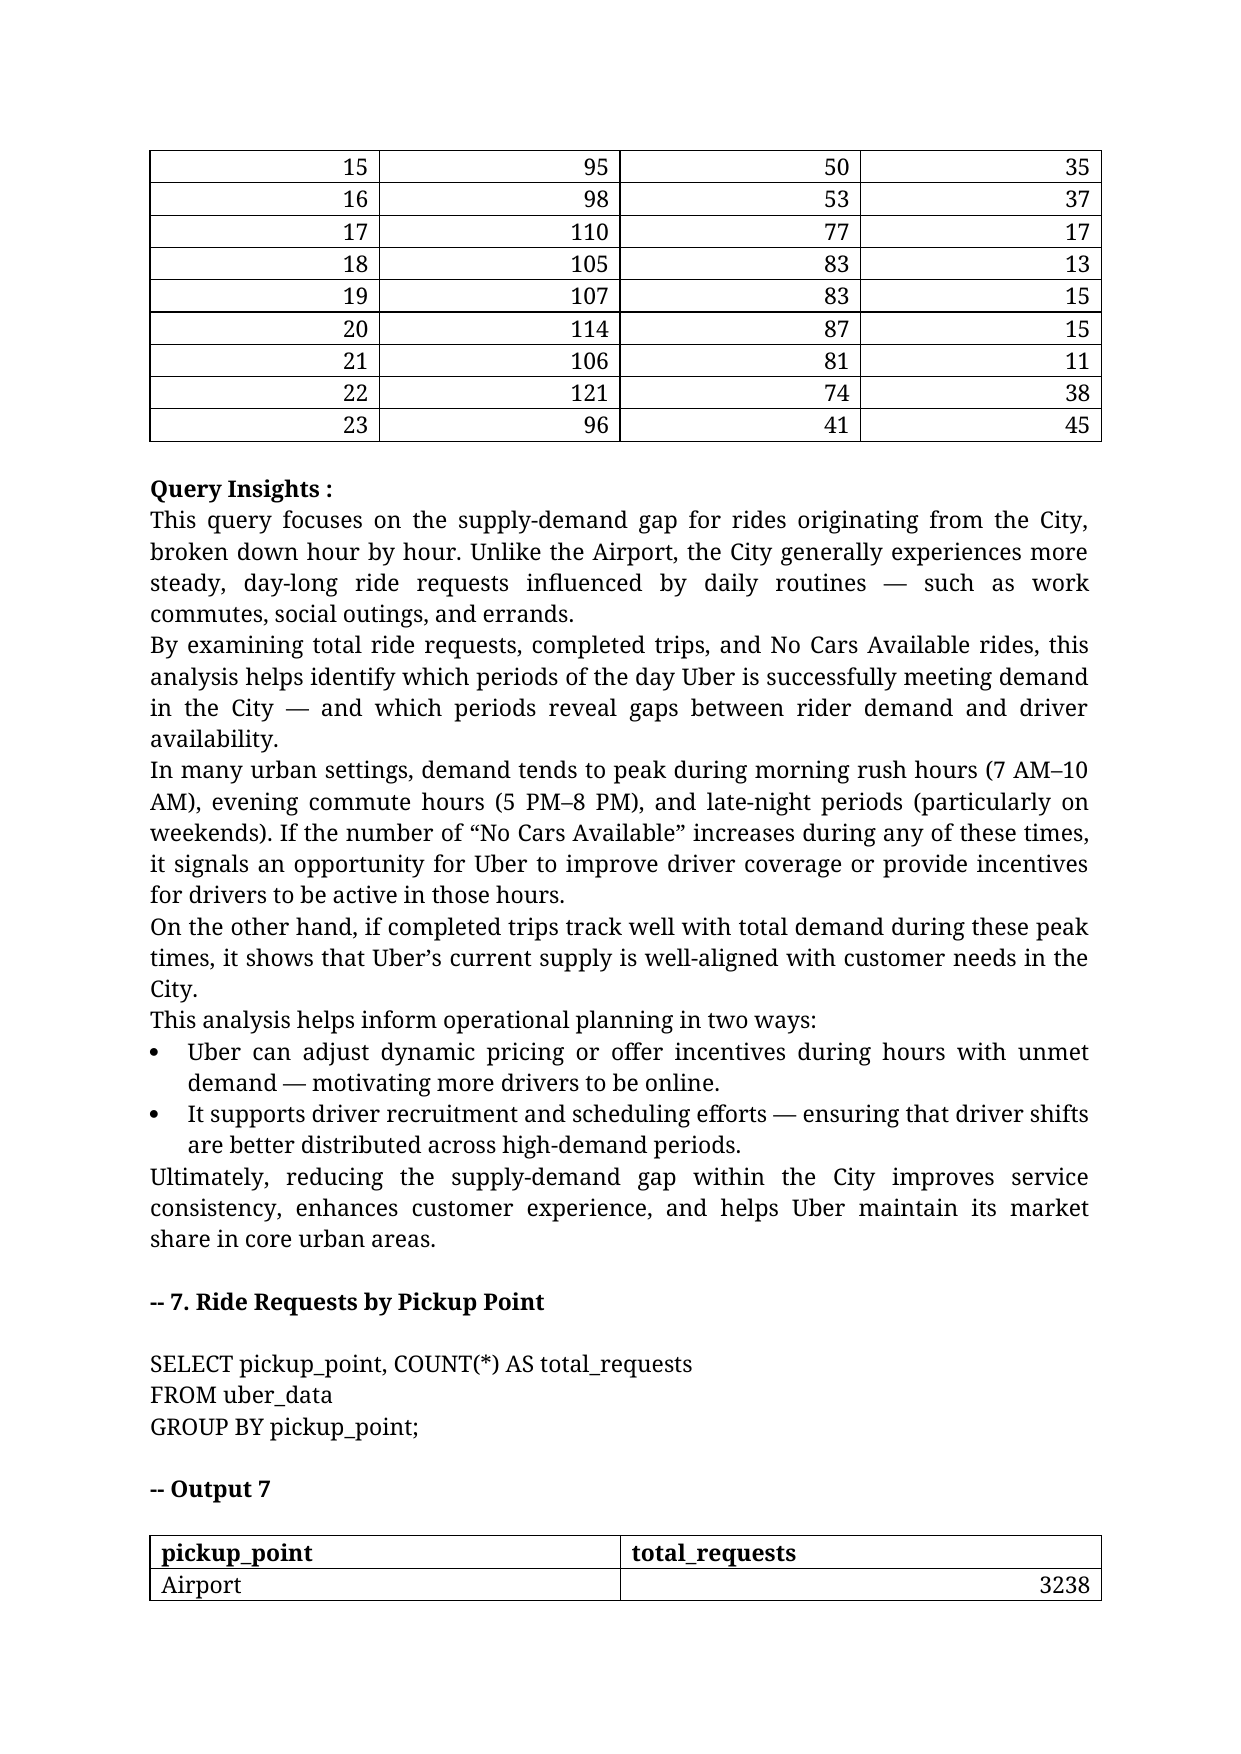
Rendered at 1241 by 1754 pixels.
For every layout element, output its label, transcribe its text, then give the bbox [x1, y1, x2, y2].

text This query focuses on the supply-demand gap for rides originating from the City, broken down hour by hour. Unlike the Airport, the City generally experiences more steady, day-long ride requests influenced by daily routines — such as work commutes, social outings, and errands. [150, 504, 1090, 629]
table_cell 23 [151, 409, 379, 441]
table_cell 11 [861, 345, 1101, 376]
text In many urban settings, demand tends to peak during morning rush hours (7 AM–10 AM), evening commute hours (5 PM–8 PM), and late-night periods (particularly on weekends). If the number of “No Cars Available” increases during any of these times, it signals an opportunity for Uber to improve driver coverage or provide incentives for drivers to be active in those hours. [150, 754, 1090, 910]
table_cell 41 [621, 409, 860, 441]
table_cell 83 [621, 248, 860, 279]
table_cell 121 [380, 377, 619, 408]
table_cell 106 [380, 345, 619, 376]
table_cell 95 [380, 151, 619, 182]
table_cell 15 [861, 280, 1101, 311]
text GROUP BY pickup_point; [150, 1410, 1090, 1442]
table_cell 15 [151, 151, 379, 182]
table_cell 37 [861, 183, 1101, 214]
text -- 7. Ride Requests by Pickup Point [150, 1285, 1090, 1317]
table_cell 38 [861, 377, 1101, 408]
text FROM uber_data [150, 1379, 1090, 1410]
text On the other hand, if completed trips track well with total demand during these peak times, it shows that Uber’s current supply is well-aligned with customer needs in the City. [150, 910, 1090, 1004]
table_cell 22 [151, 377, 379, 408]
table_cell 20 [151, 313, 379, 344]
table_cell 45 [861, 409, 1101, 441]
table_cell 81 [621, 345, 860, 376]
table_cell 98 [380, 183, 619, 214]
text By examining total ride requests, completed trips, and No Cars Available rides, this analysis helps identify which periods of the day Uber is successfully meeting demand in the City — and which periods reveal gaps between rider demand and driver availability. [150, 629, 1090, 754]
text Ultimately, reducing the supply-demand gap within the City improves service consistency, enhances customer experience, and helps Uber maintain its market share in core urban areas. [150, 1160, 1090, 1254]
text SELECT pickup_point, COUNT(*) AS total_requests [150, 1348, 1090, 1379]
table_cell 17 [861, 216, 1101, 247]
table_cell 18 [151, 248, 379, 279]
table_cell 53 [621, 183, 860, 214]
table_header total_requests [621, 1536, 1101, 1568]
table_cell 74 [621, 377, 860, 408]
table_cell 21 [151, 345, 379, 376]
table_cell 16 [151, 183, 379, 214]
list It supports driver recruitment and scheduling efforts — ensuring that driver shifts are better distributed across high-demand periods. [150, 1098, 1090, 1160]
table_cell 13 [861, 248, 1101, 279]
table_cell 19 [151, 280, 379, 311]
table_cell 17 [151, 216, 379, 247]
table_cell 77 [621, 216, 860, 247]
text This analysis helps inform operational planning in two ways: [150, 1004, 1090, 1035]
table_cell 83 [621, 280, 860, 311]
table_cell 110 [380, 216, 619, 247]
table_cell Airport [151, 1569, 620, 1600]
text Query Insights : [150, 473, 1090, 504]
table_cell 96 [380, 409, 619, 441]
table_cell 87 [621, 313, 860, 344]
table_header pickup_point [151, 1536, 620, 1568]
table_cell 35 [861, 151, 1101, 182]
table_cell 114 [380, 313, 619, 344]
list Uber can adjust dynamic pricing or offer incentives during hours with unmet demand — motivating more drivers to be online. [150, 1035, 1090, 1098]
table_cell 50 [621, 151, 860, 182]
table_cell 15 [861, 313, 1101, 344]
table_cell 107 [380, 280, 619, 311]
text -- Output 7 [150, 1473, 1090, 1504]
table_cell 105 [380, 248, 619, 279]
table_cell 3238 [621, 1569, 1101, 1600]
